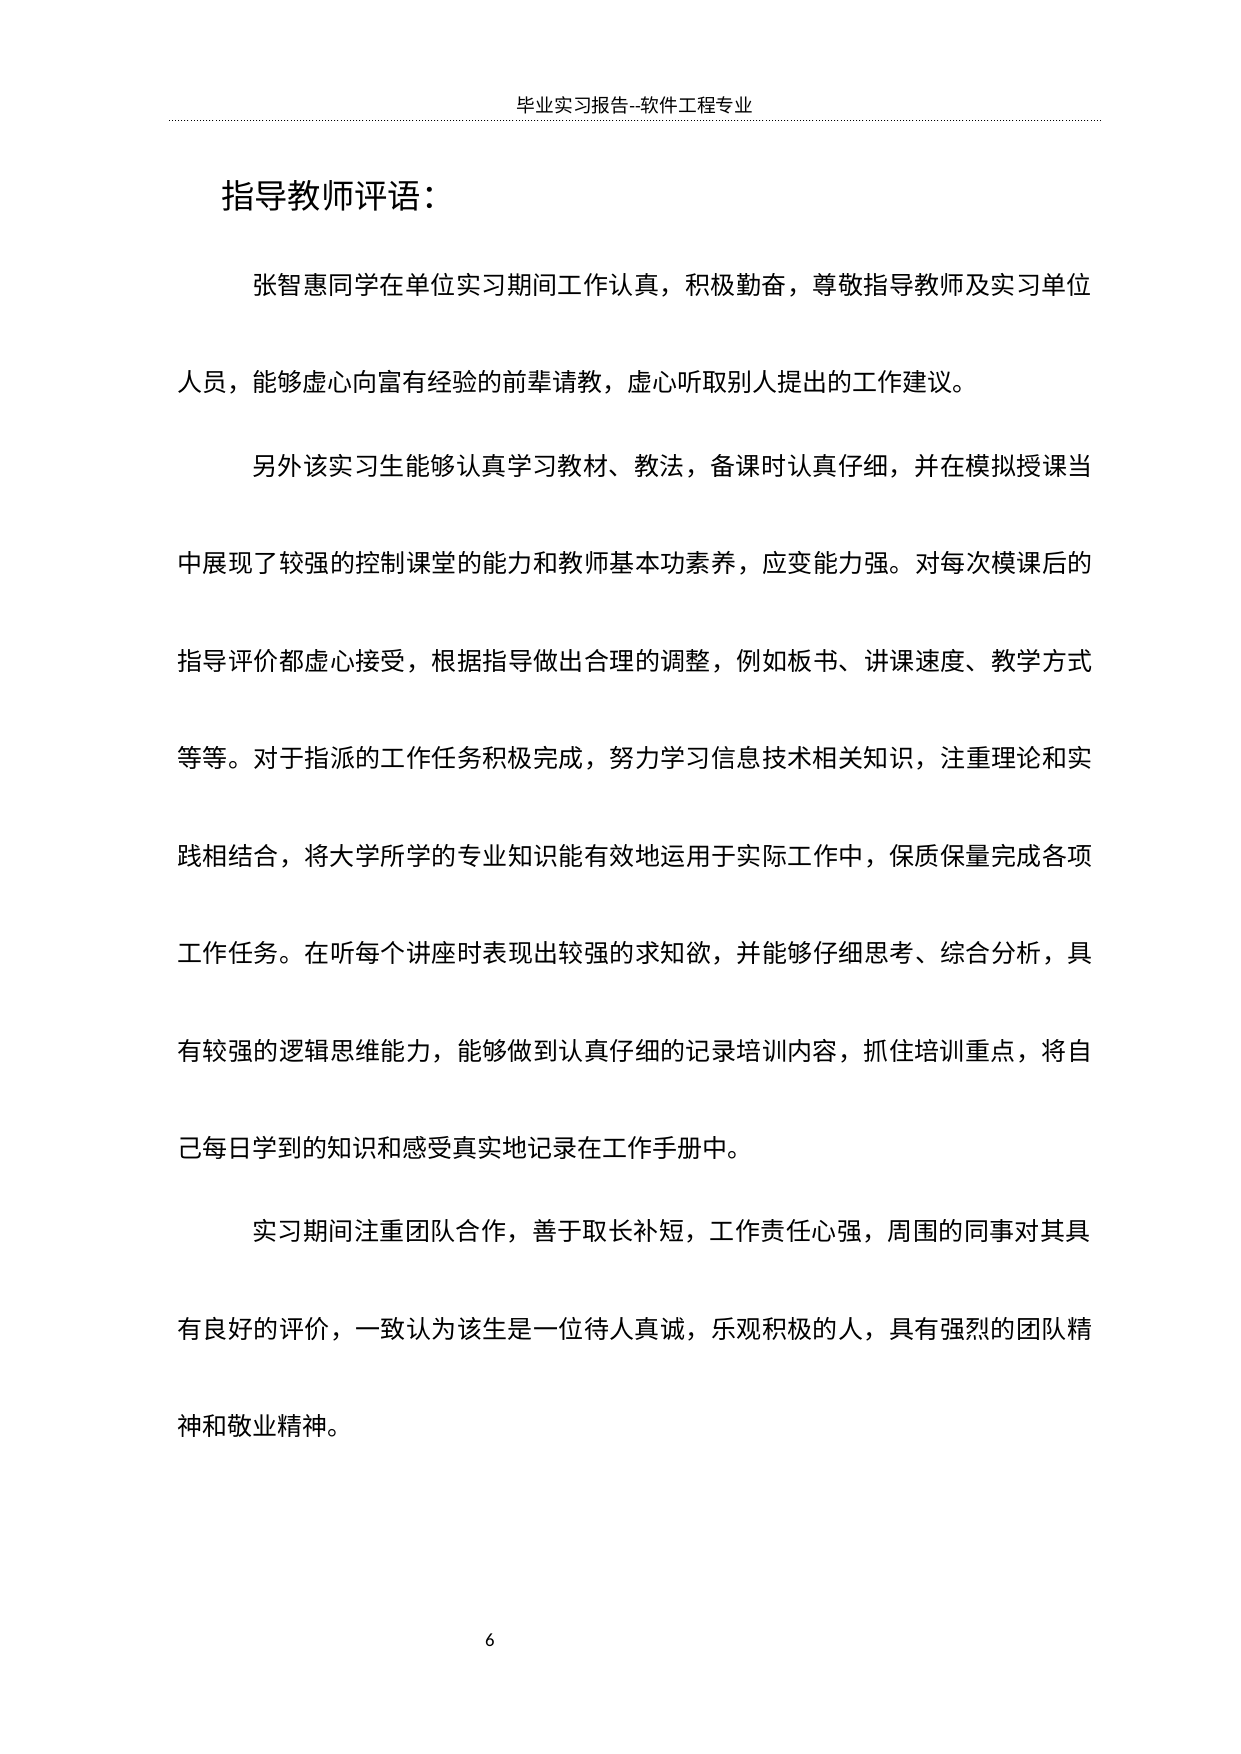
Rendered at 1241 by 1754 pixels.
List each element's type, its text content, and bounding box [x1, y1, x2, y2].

text 另外该实习生能够认真学习教材、教法，备课时认真仔细，并在模拟授课当中展现了较强的控制课堂的能力和教师基本功素养，应变能力强。对每次模课后的指导评价都虚心接受，根据指导做出合理的调整，例如板书、讲课速度、教学方式等等。对于指派的工作任务积极完成，努力学习信息技术相关知识，注重理论和实践相结合，将大学所学的专业知识能有效地运用于实际工作中，保质保量完成各项工作任务。在听每个讲座时表现出较强的求知欲，并能够仔细思考、综合分析，具有较强的逻辑思维能力，能够做到认真仔细的记录培训内容，抓住培训重点，将自己每日学到的知识和感受真实地记录在工作手册中。 [177, 432, 1093, 1179]
text 张智惠同学在单位实习期间工作认真，积极勤奋，尊敬指导教师及实习单位人员，能够虚心向富有经验的前辈请教，虚心听取别人提出的工作建议。 [177, 251, 1093, 413]
text 实习期间注重团队合作，善于取长补短，工作责任心强，周围的同事对其具有良好的评价，一致认为该生是一位待人真诚，乐观积极的人，具有强烈的团队精神和敬业精神。 [177, 1197, 1093, 1457]
text 指导教师评语： [177, 162, 1093, 227]
